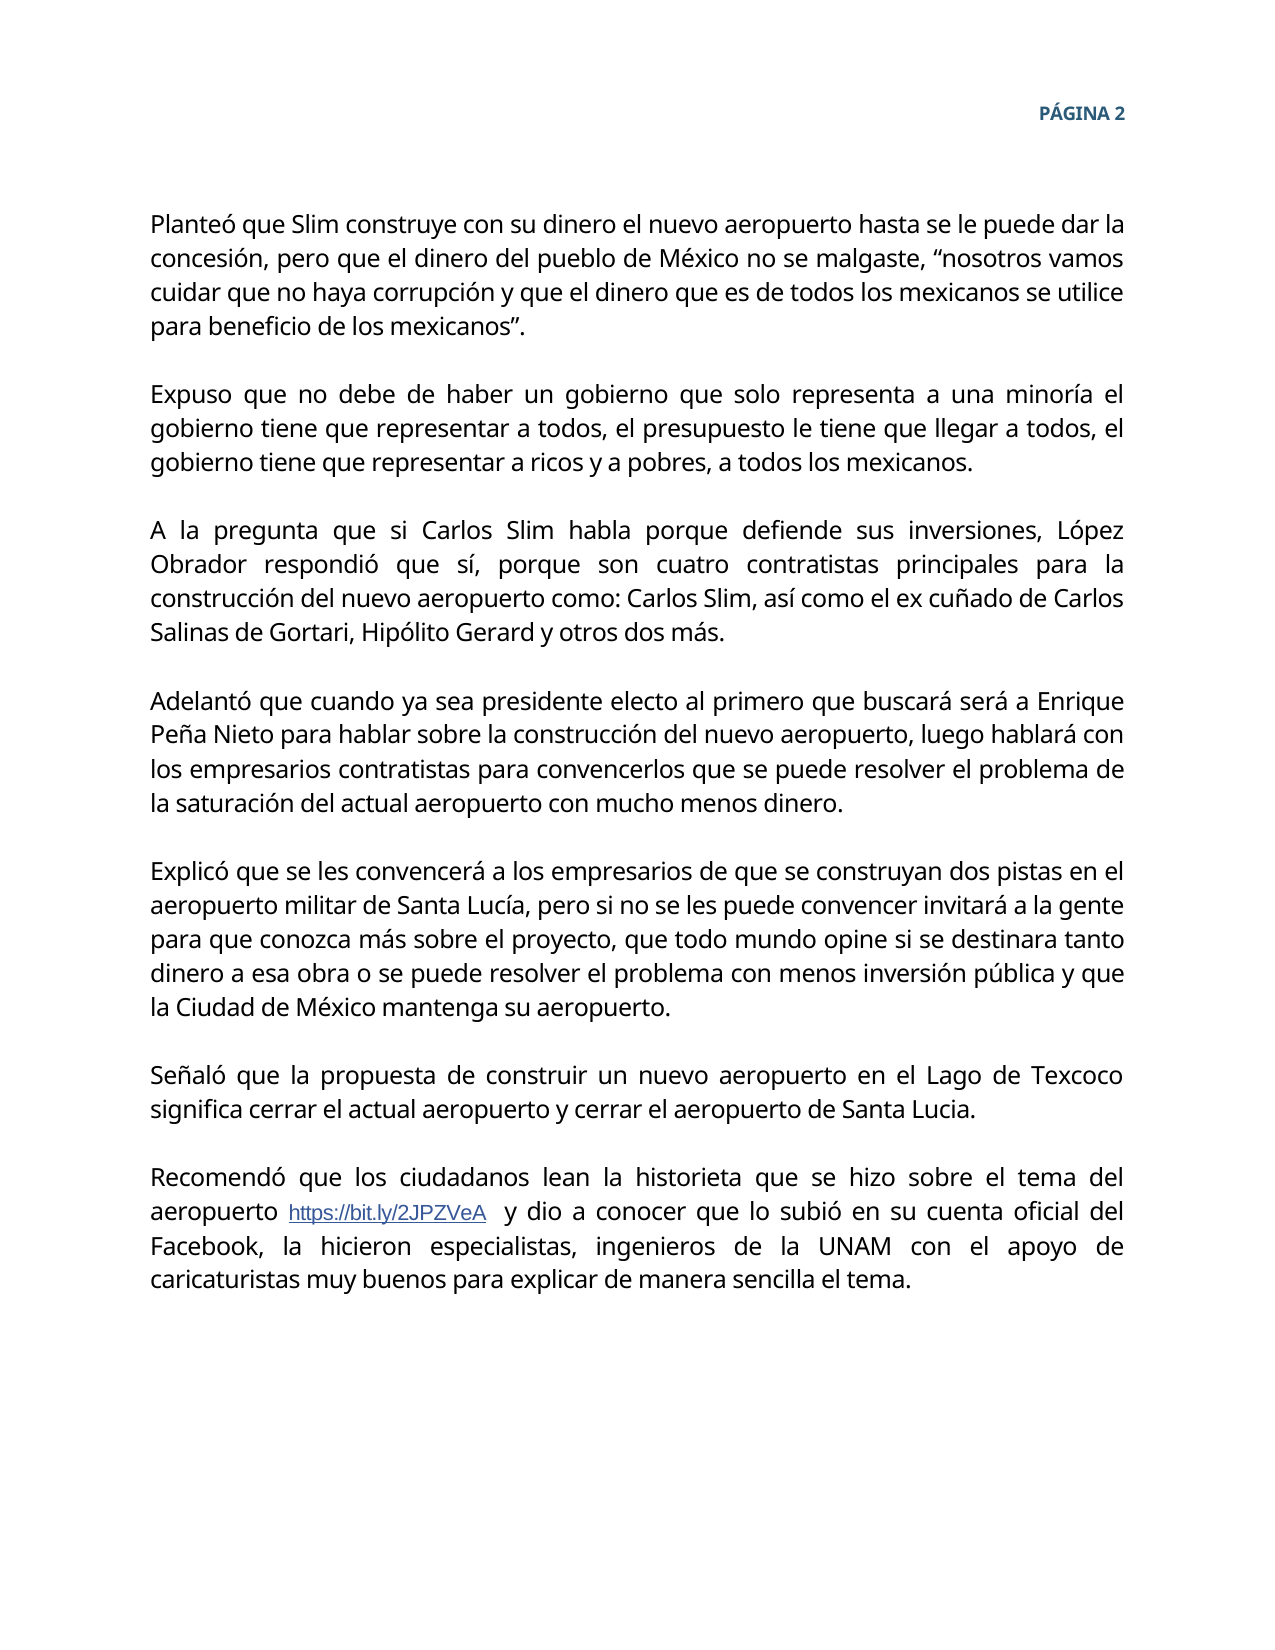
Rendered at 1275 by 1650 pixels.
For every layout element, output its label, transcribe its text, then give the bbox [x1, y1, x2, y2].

text Recomendó que los ciudadanos lean la historieta que se hizo sobre el tema del aeropuerto https://bit.ly/2JPZVeA y dio a conocer que lo subió en su cuenta oficial del Facebook, la hicieron especialistas, ingenieros de la UNAM con el apoyo de caricaturistas muy buenos para explicar de manera sencilla el tema. [150, 1160, 1125, 1296]
text A la pregunta que si Carlos Slim habla porque defiende sus inversiones, López Obrador respondió que sí, porque son cuatro contratistas principales para la construcción del nuevo aeropuerto como: Carlos Slim, así como el ex cuñado de Carlos Salinas de Gortari, Hipólito Gerard y otros dos más. [150, 513, 1125, 649]
text Planteó que Slim construye con su dinero el nuevo aeropuerto hasta se le puede dar la concesión, pero que el dinero del pueblo de México no se malgaste, “nosotros vamos cuidar que no haya corrupción y que el dinero que es de todos los mexicanos se utilice para beneficio de los mexicanos”. [150, 206, 1125, 342]
text Señaló que la propuesta de construir un nuevo aeropuerto en el Lago de Texcoco significa cerrar el actual aeropuerto y cerrar el aeropuerto de Santa Lucia. [150, 1058, 1125, 1126]
text Expuso que no debe de haber un gobierno que solo representa a una minoría el gobierno tiene que representar a todos, el presupuesto le tiene que llegar a todos, el gobierno tiene que representar a ricos y a pobres, a todos los mexicanos. [150, 377, 1125, 479]
text Explicó que se les convencerá a los empresarios de que se construyan dos pistas en el aeropuerto militar de Santa Lucía, pero si no se les puede convencer invitará a la gente para que conozca más sobre el proyecto, que todo mundo opine si se destinara tanto dinero a esa obra o se puede resolver el problema con menos inversión pública y que la Ciudad de México mantenga su aeropuerto. [150, 853, 1125, 1024]
text Adelantó que cuando ya sea presidente electo al primero que buscará será a Enrique Peña Nieto para hablar sobre la construcción del nuevo aeropuerto, luego hablará con los empresarios contratistas para convencerlos que se puede resolver el problema de la saturación del actual aeropuerto con mucho menos dinero. [150, 683, 1125, 819]
